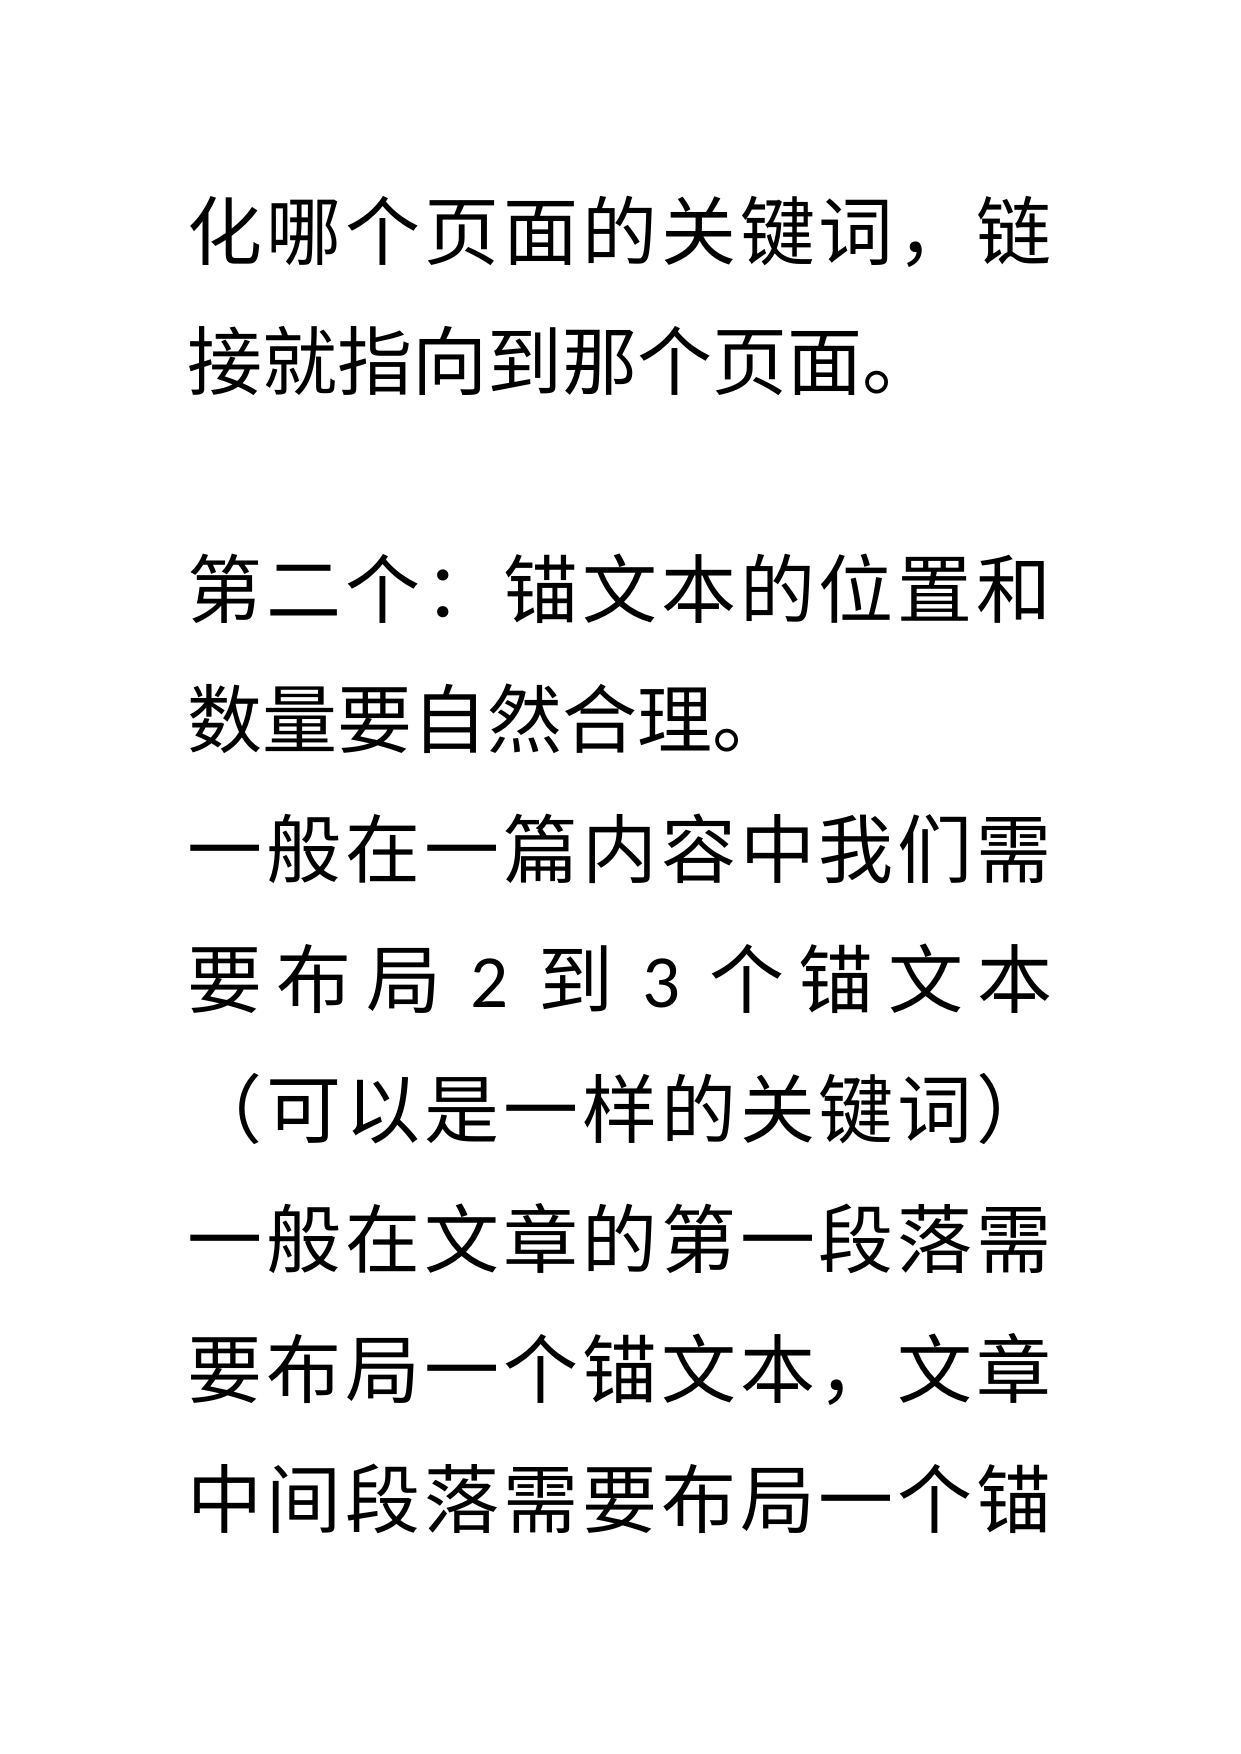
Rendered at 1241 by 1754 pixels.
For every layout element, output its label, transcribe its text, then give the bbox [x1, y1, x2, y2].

text 第二个：锚文本的位置和数量要自然合理。 [187, 519, 1053, 779]
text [187, 779, 1053, 1559]
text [187, 162, 1053, 422]
